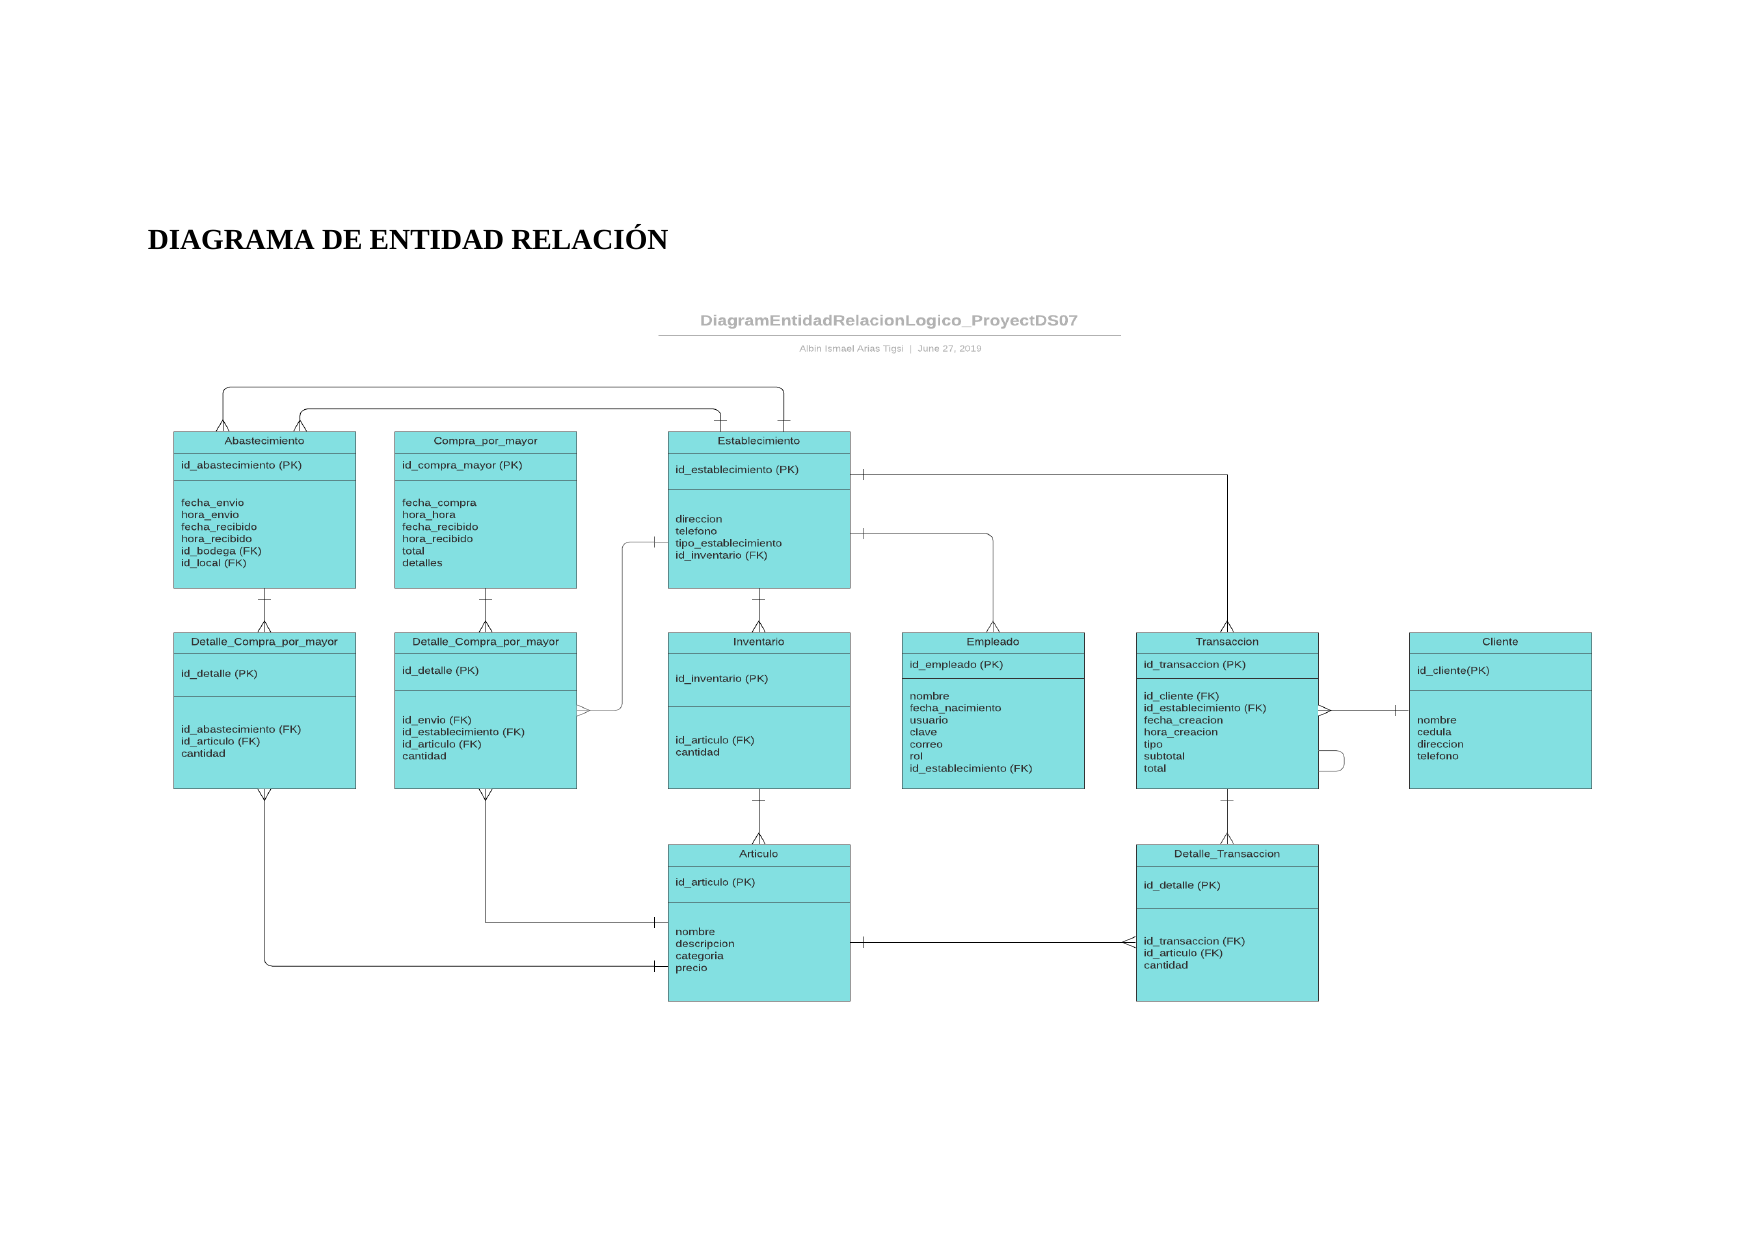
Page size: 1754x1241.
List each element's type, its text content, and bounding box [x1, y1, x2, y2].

picture [147, 275, 1636, 1034]
text DIAGRAMA DE ENTIDAD RELACIÓN [148, 222, 1636, 256]
